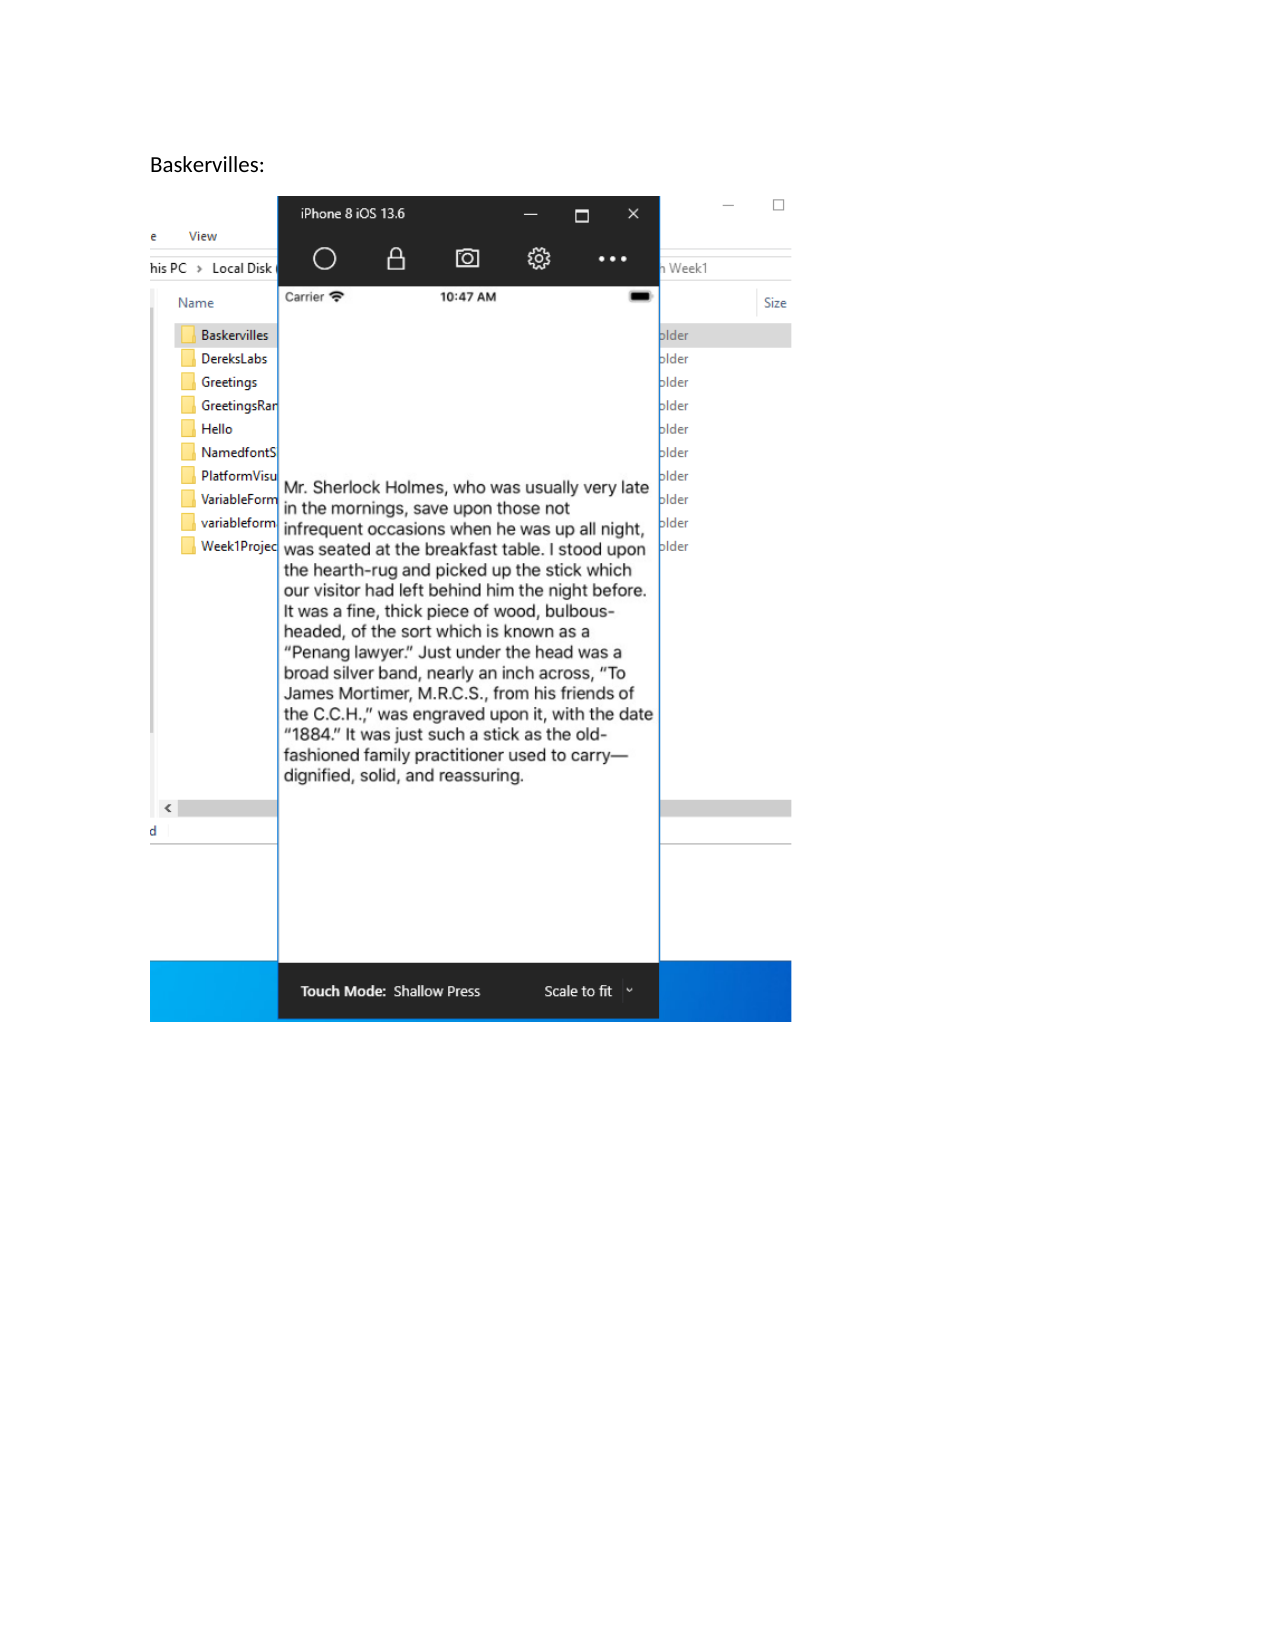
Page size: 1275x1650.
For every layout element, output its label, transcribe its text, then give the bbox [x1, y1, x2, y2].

picture [150, 196, 792, 1022]
text Baskervilles: [150, 150, 1125, 178]
